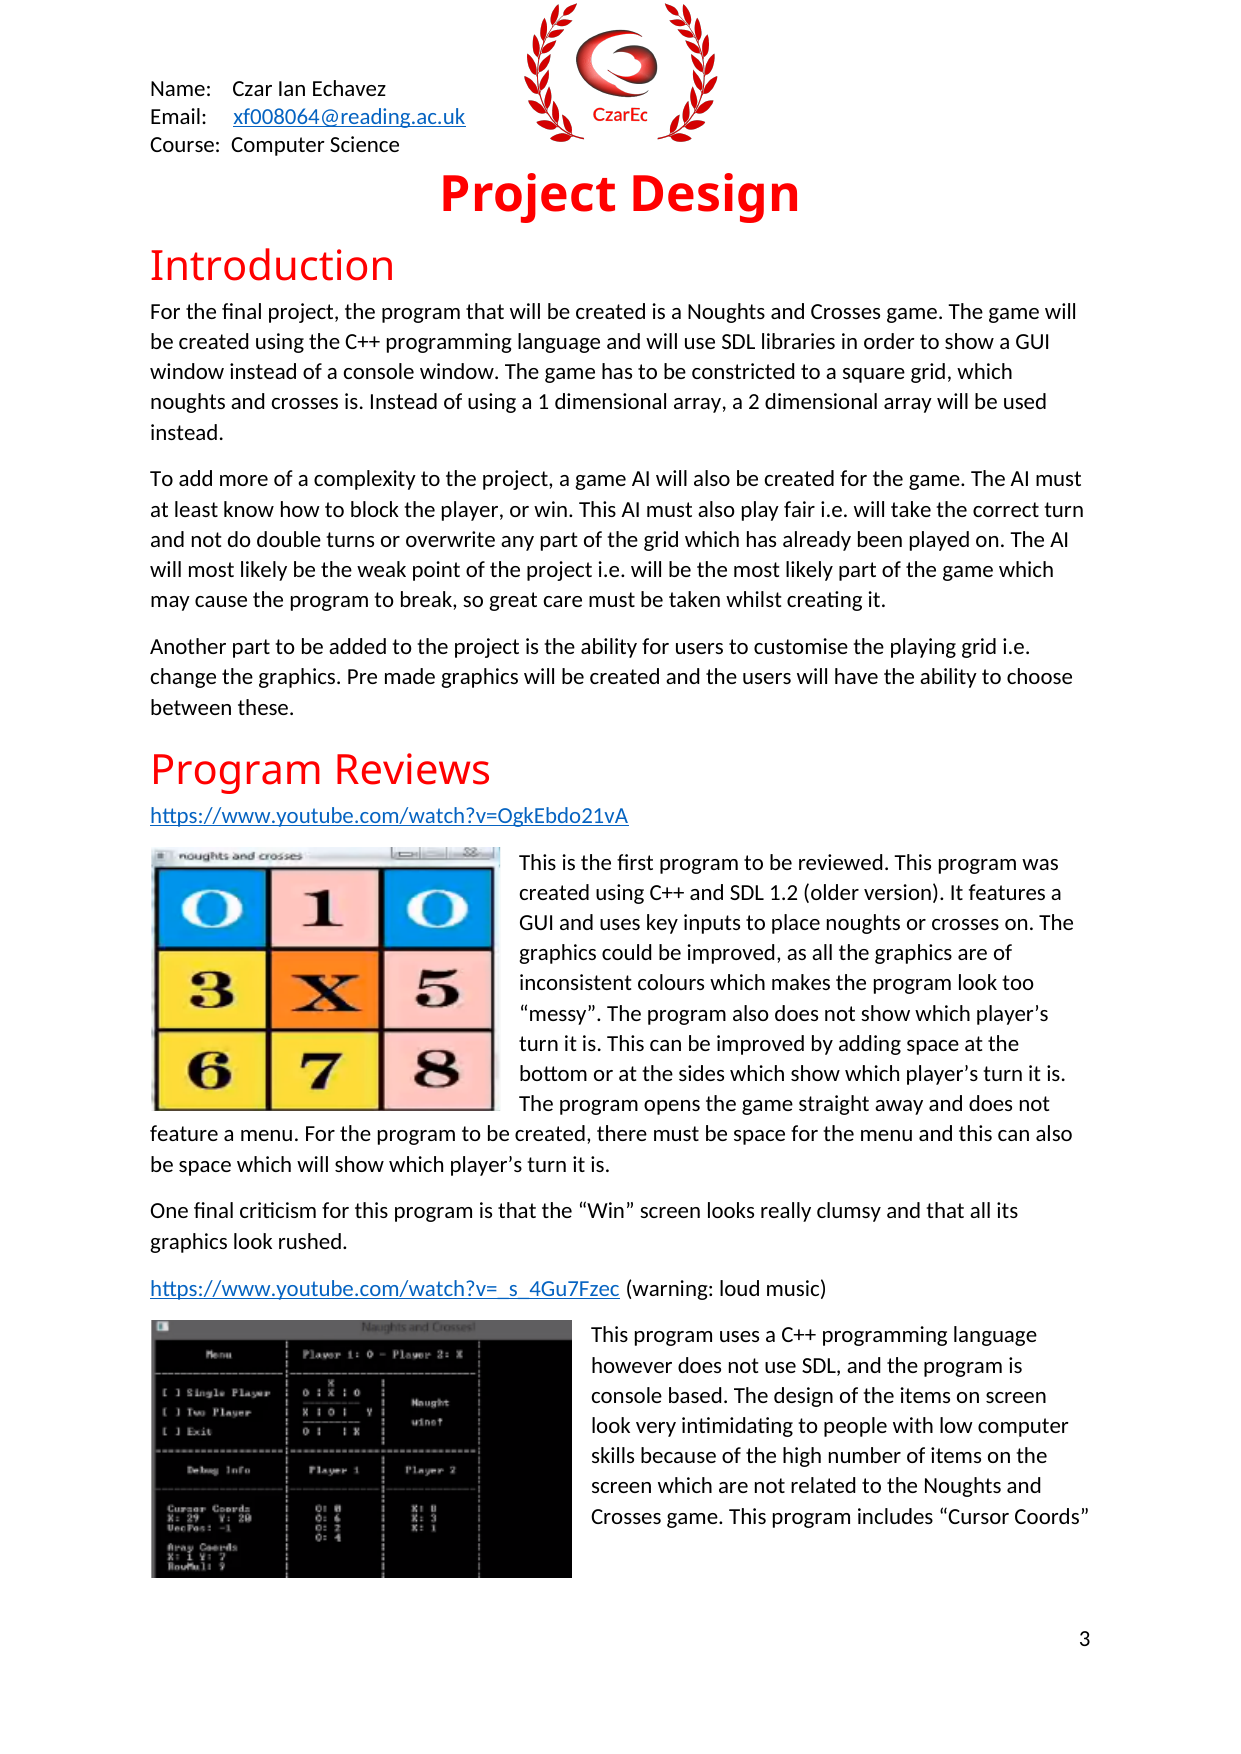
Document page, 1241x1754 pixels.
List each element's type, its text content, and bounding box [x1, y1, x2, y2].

text To add more of a complexity to the project, a game AI will also be created for the game. The AI must at least know how to block the player, or win. This AI must also play fair i.e. will take the correct turn and not do double turns or overwrite any part of the grid which has already been played on. The AI will most likely be the weak point of the project i.e. will be the most likely part of the game which may cause the program to break, so great care must be taken whilst creating it. [150, 464, 1090, 613]
text Another part to be added to the project is the ability for users to customise the playing grid i.e. change the graphics. Pre made graphics will be created and the users will have the ability to choose between these. [150, 632, 1090, 721]
text https://www.youtube.com/watch?v=OgkEbdo21vA [150, 801, 1090, 829]
picture [150, 847, 501, 1109]
text https://www.youtube.com/watch?v=_s_4Gu7Fzec (warning: loud music) [150, 1274, 1090, 1302]
subtitle Program Reviews [150, 739, 1090, 796]
text One final criticism for this program is that the “Win” screen looks really clumsy and that all its graphics look rushed. [150, 1197, 1090, 1255]
picture [520, 0, 719, 149]
picture [150, 1320, 571, 1577]
text For the final project, the program that will be created is a Noughts and Crosses game. The game will be created using the C++ programming language and will use SDL libraries in order to show a GUI window instead of a console window. The game has to be constricted to a square grid, which noughts and crosses is. Instead of using a 1 dimensional array, a 2 dimensional array will be used instead. [150, 297, 1090, 446]
subtitle Project Design [150, 158, 1090, 226]
subtitle Introduction [150, 236, 1090, 292]
